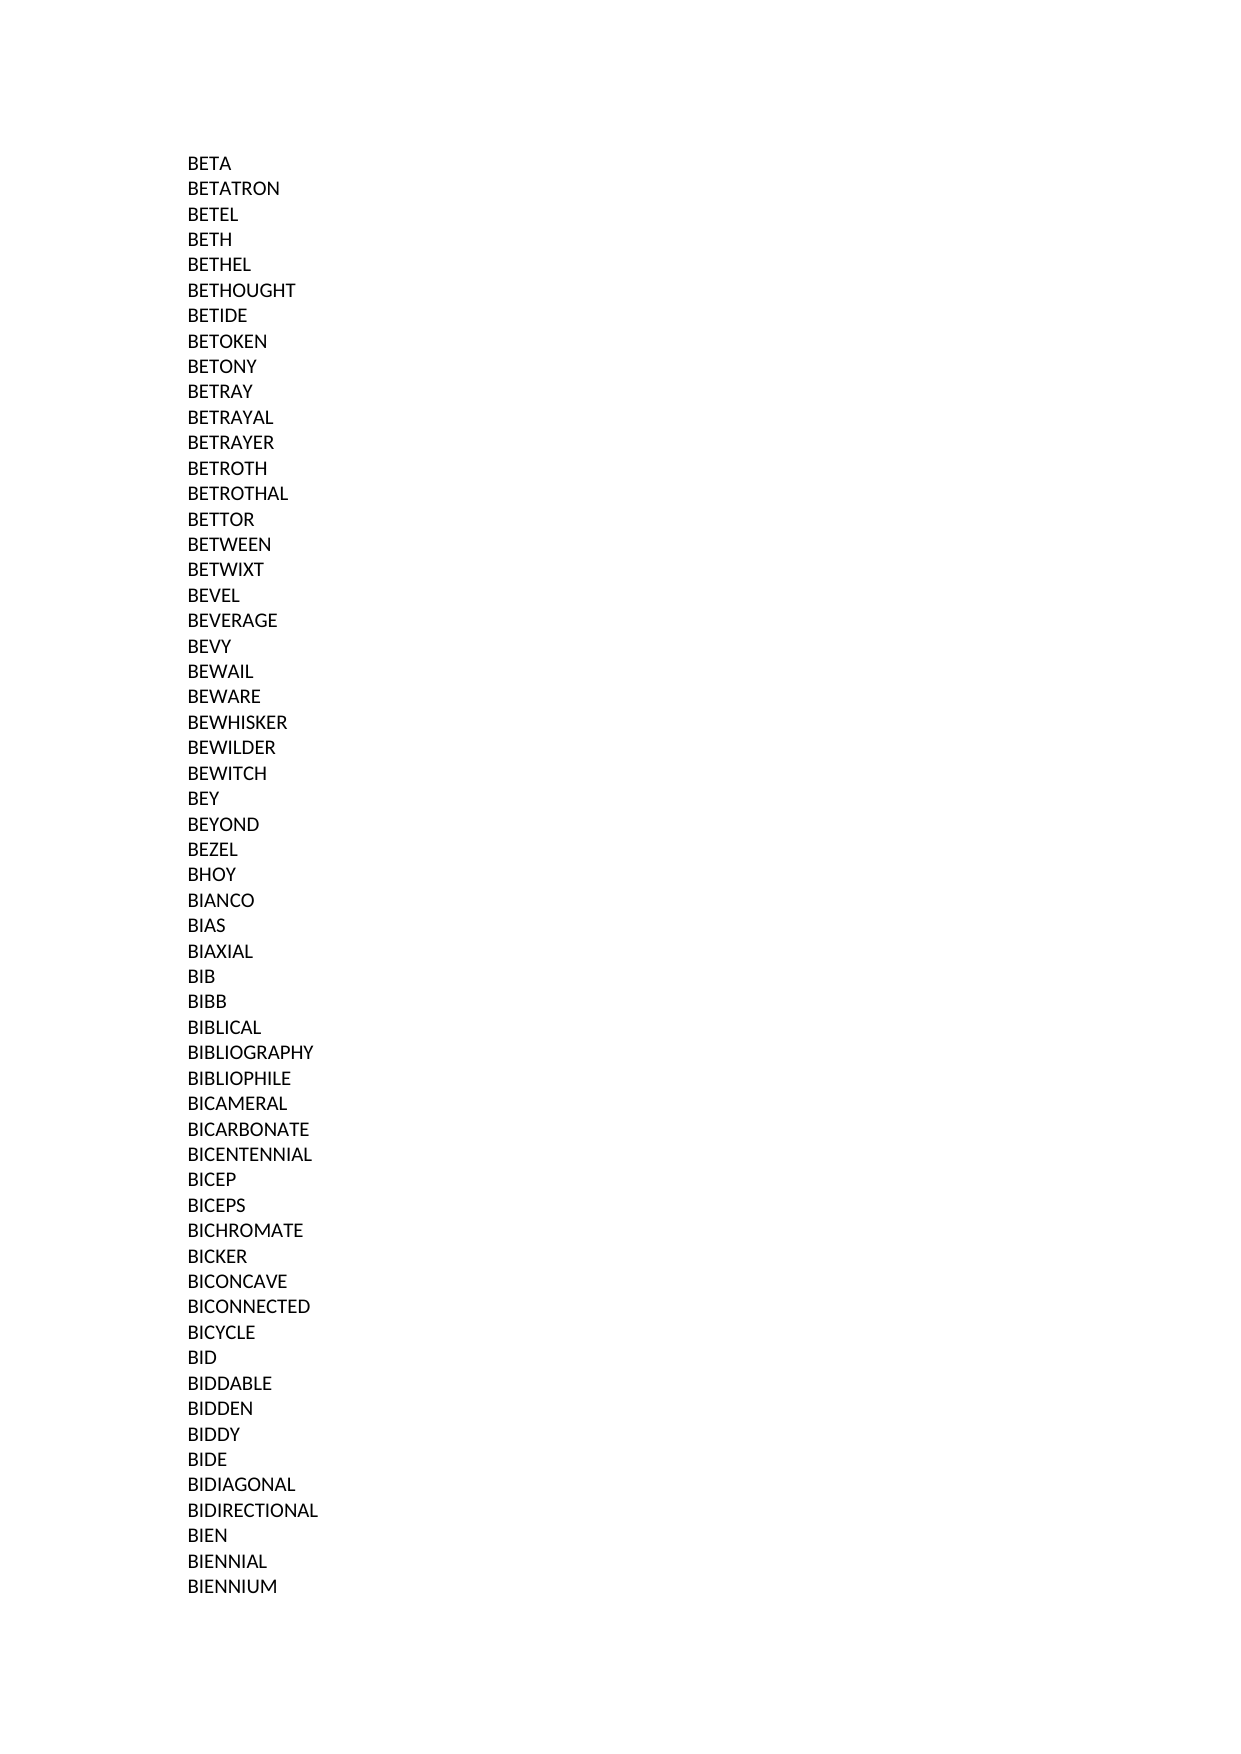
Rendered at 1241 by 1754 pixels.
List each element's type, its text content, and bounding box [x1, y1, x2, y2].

text BEYOND [187, 811, 1053, 836]
text BICHROMATE [187, 1217, 1053, 1243]
text BIANCO [187, 887, 1053, 912]
text BID [187, 1344, 1053, 1370]
text BIDIRECTIONAL [187, 1497, 1053, 1522]
text BEVEL [187, 582, 1053, 607]
text BETIDE [187, 302, 1053, 328]
text BIDE [187, 1446, 1053, 1472]
text BEY [187, 785, 1053, 811]
text BICONCAVE [187, 1268, 1053, 1294]
text BIAS [187, 912, 1053, 938]
text BICARBONATE [187, 1116, 1053, 1141]
text BETRAYAL [187, 404, 1053, 429]
text BEWAIL [187, 658, 1053, 684]
text BIBLIOPHILE [187, 1065, 1053, 1090]
text BETRAY [187, 379, 1053, 404]
text BETHOUGHT [187, 277, 1053, 302]
text BIBB [187, 989, 1053, 1014]
text BETA [187, 150, 1053, 175]
text BETONY [187, 353, 1053, 379]
text BEZEL [187, 836, 1053, 862]
text BICAMERAL [187, 1090, 1053, 1116]
text BEVERAGE [187, 607, 1053, 633]
text BETATRON [187, 175, 1053, 201]
text BEVY [187, 633, 1053, 658]
text BETH [187, 226, 1053, 252]
text BIAXIAL [187, 938, 1053, 963]
text BETEL [187, 201, 1053, 226]
text BEWITCH [187, 760, 1053, 785]
text BEWARE [187, 684, 1053, 709]
text BIBLIOGRAPHY [187, 1039, 1053, 1065]
text BIBLICAL [187, 1014, 1053, 1039]
text BETRAYER [187, 429, 1053, 455]
text BEWHISKER [187, 709, 1053, 734]
text BIEN [187, 1522, 1053, 1548]
text BIDDABLE [187, 1370, 1053, 1395]
text BETTOR [187, 506, 1053, 531]
text BIB [187, 963, 1053, 989]
text BETROTHAL [187, 480, 1053, 506]
text BETOKEN [187, 328, 1053, 353]
text BICEPS [187, 1192, 1053, 1217]
text BETWIXT [187, 557, 1053, 582]
text BIENNIUM [187, 1573, 1053, 1599]
text BIDIAGONAL [187, 1472, 1053, 1497]
text BETWEEN [187, 531, 1053, 557]
text BETROTH [187, 455, 1053, 480]
text BIDDY [187, 1421, 1053, 1446]
text BEWILDER [187, 734, 1053, 760]
text BHOY [187, 862, 1053, 887]
text BICENTENNIAL [187, 1141, 1053, 1167]
text BICYCLE [187, 1319, 1053, 1344]
text BIDDEN [187, 1395, 1053, 1421]
text BETHEL [187, 252, 1053, 277]
text BICONNECTED [187, 1294, 1053, 1319]
text BICEP [187, 1167, 1053, 1192]
text BIENNIAL [187, 1548, 1053, 1573]
text BICKER [187, 1243, 1053, 1268]
